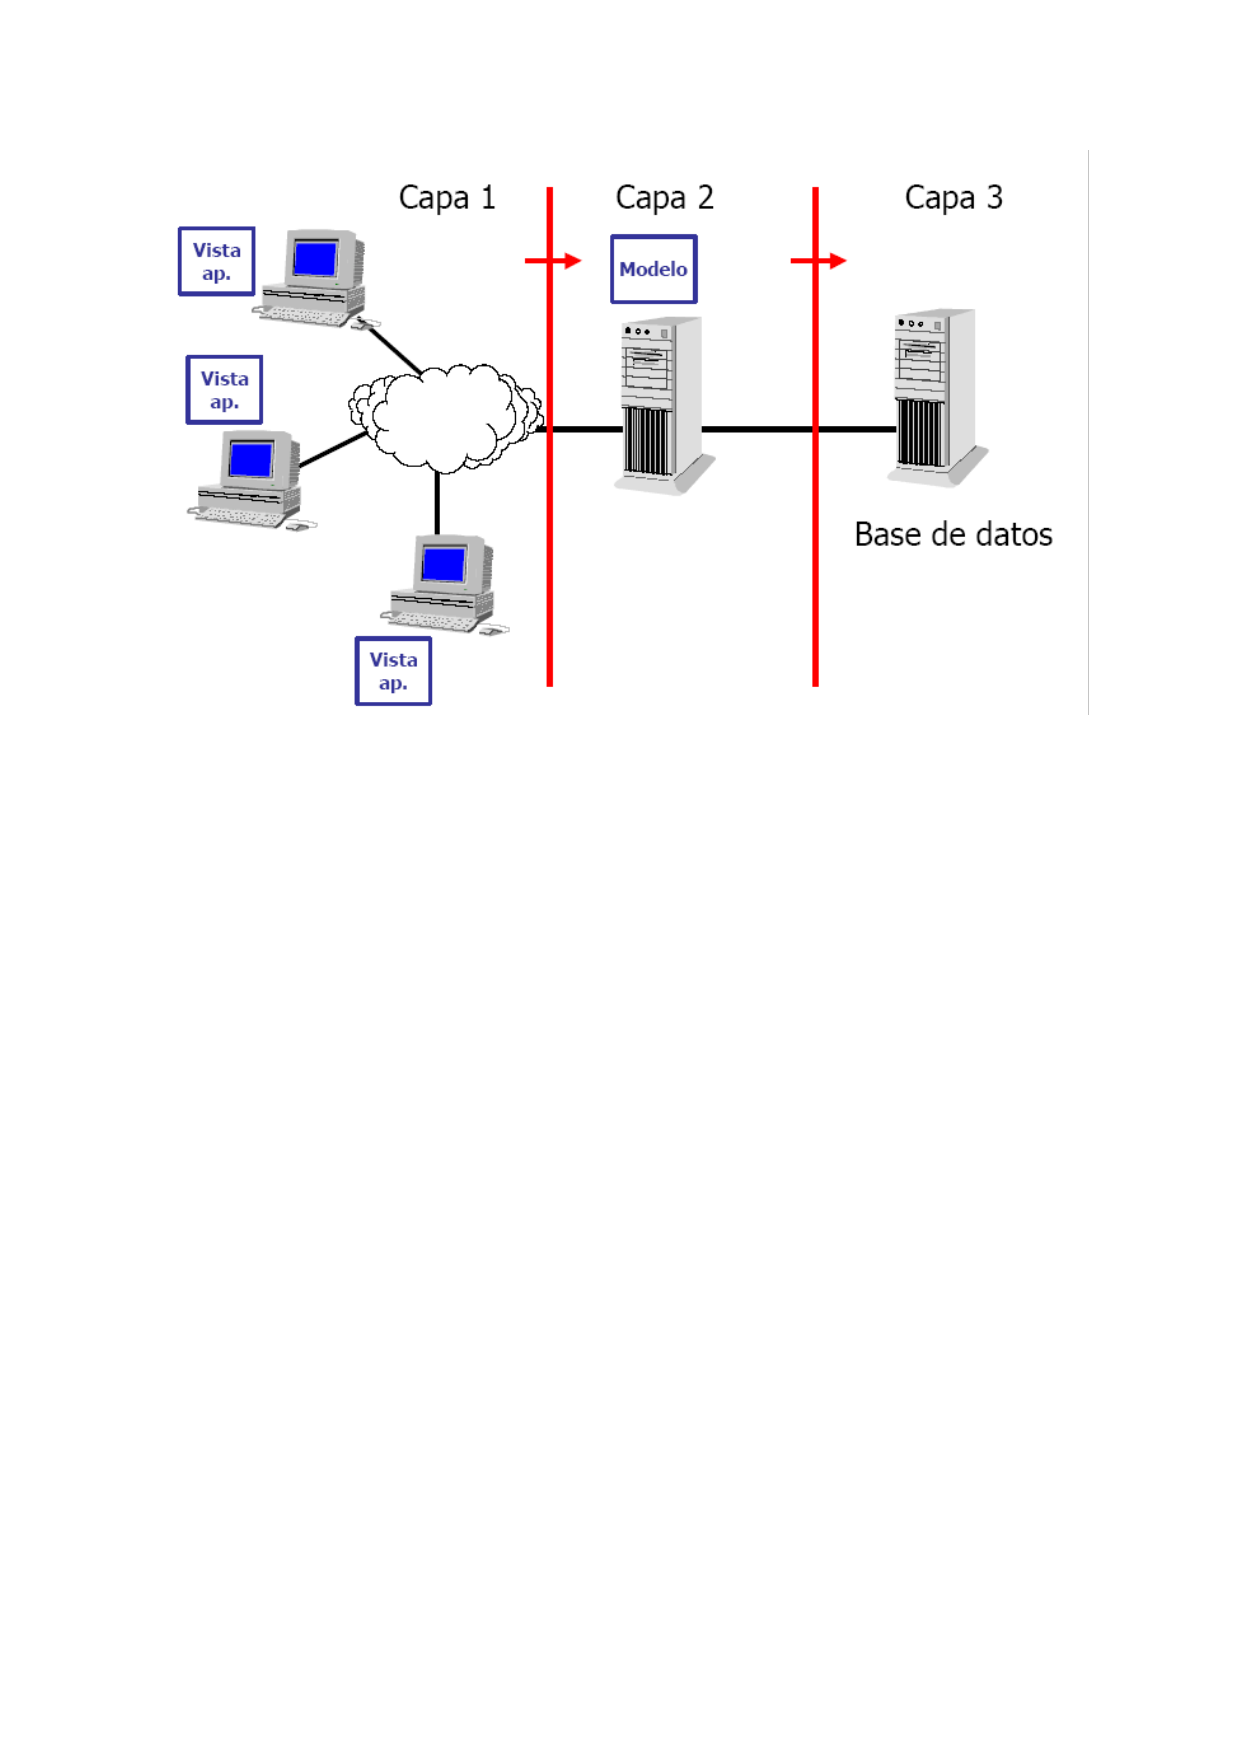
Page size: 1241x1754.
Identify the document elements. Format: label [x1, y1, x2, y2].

picture [150, 150, 1091, 715]
